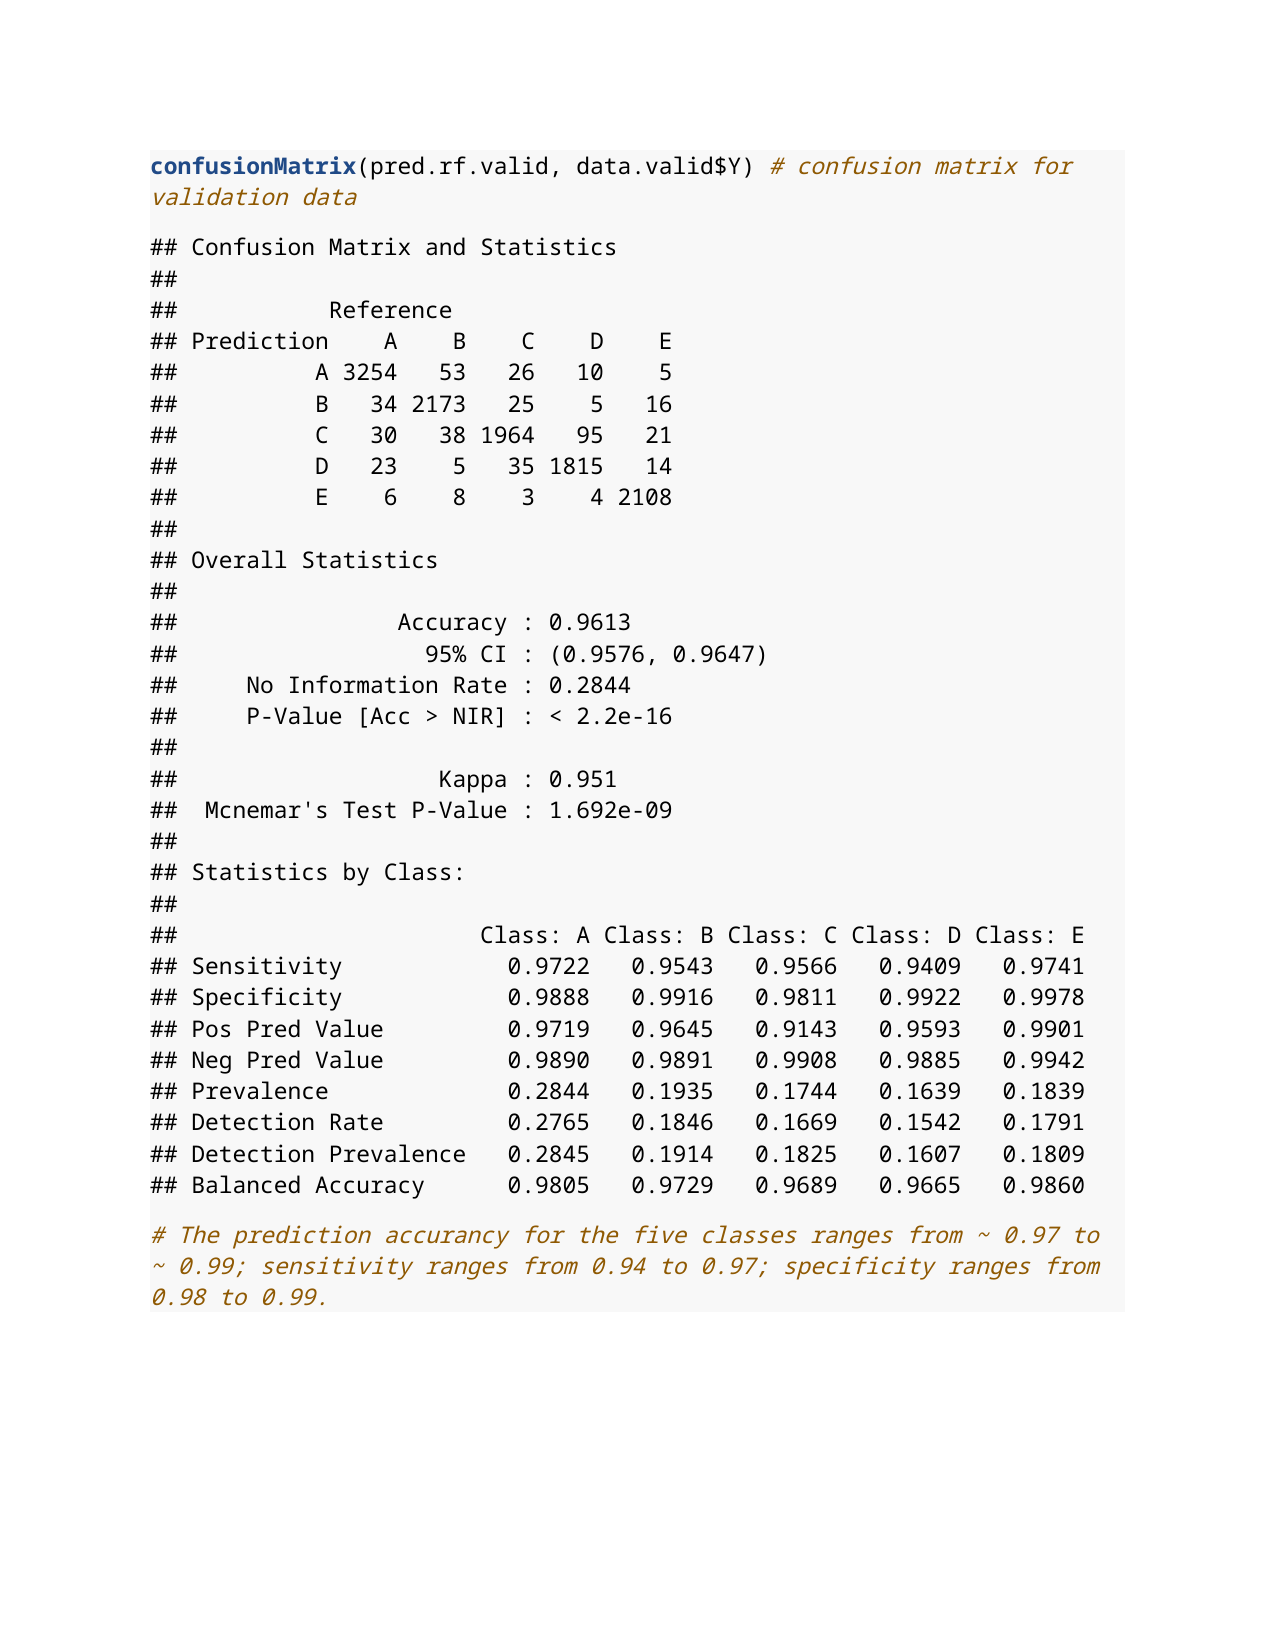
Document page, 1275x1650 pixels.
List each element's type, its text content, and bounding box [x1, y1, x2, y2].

text # The prediction accurancy for the five classes ranges from ~ 0.97 to ~ 0.99; sensitivity ranges from 0.94 to 0.97; specificity ranges from 0.98 to 0.99. [329, 1219, 1125, 1312]
text ## Confusion Matrix and Statistics ## ## Reference ## Prediction A B C D E ## A 3254 53 26 10 5 ## B 34 2173 25 5 16 ## C 30 38 1964 95 21 ## D 23 5 35 1815 14 ## E 6 8 3 4 2108 ## ## Overall Statistics ## ## Accuracy : 0.9613 ## 95% CI : (0.9576, 0.9647) ## No Information Rate : 0.2844 ## P-Value [Acc > NIR] : < 2.2e-16 ## ## Kappa : 0.951 ## Mcnemar's Test P-Value : 1.692e-09 ## ## Statistics by Class: ## ## Class: A Class: B Class: C Class: D Class: E ## Sensitivity 0.9722 0.9543 0.9566 0.9409 0.9741 ## Specificity 0.9888 0.9916 0.9811 0.9922 0.9978 ## Pos Pred Value 0.9719 0.9645 0.9143 0.9593 0.9901 ## Neg Pred Value 0.9890 0.9891 0.9908 0.9885 0.9942 ## Prevalence 0.2844 0.1935 0.1744 0.1639 0.1839 ## Detection Rate 0.2765 0.1846 0.1669 0.1542 0.1791 ## Detection Prevalence 0.2845 0.1914 0.1825 0.1607 0.1809 ## Balanced Accuracy 0.9805 0.9729 0.9689 0.9665 0.9860 [150, 231, 1125, 1200]
